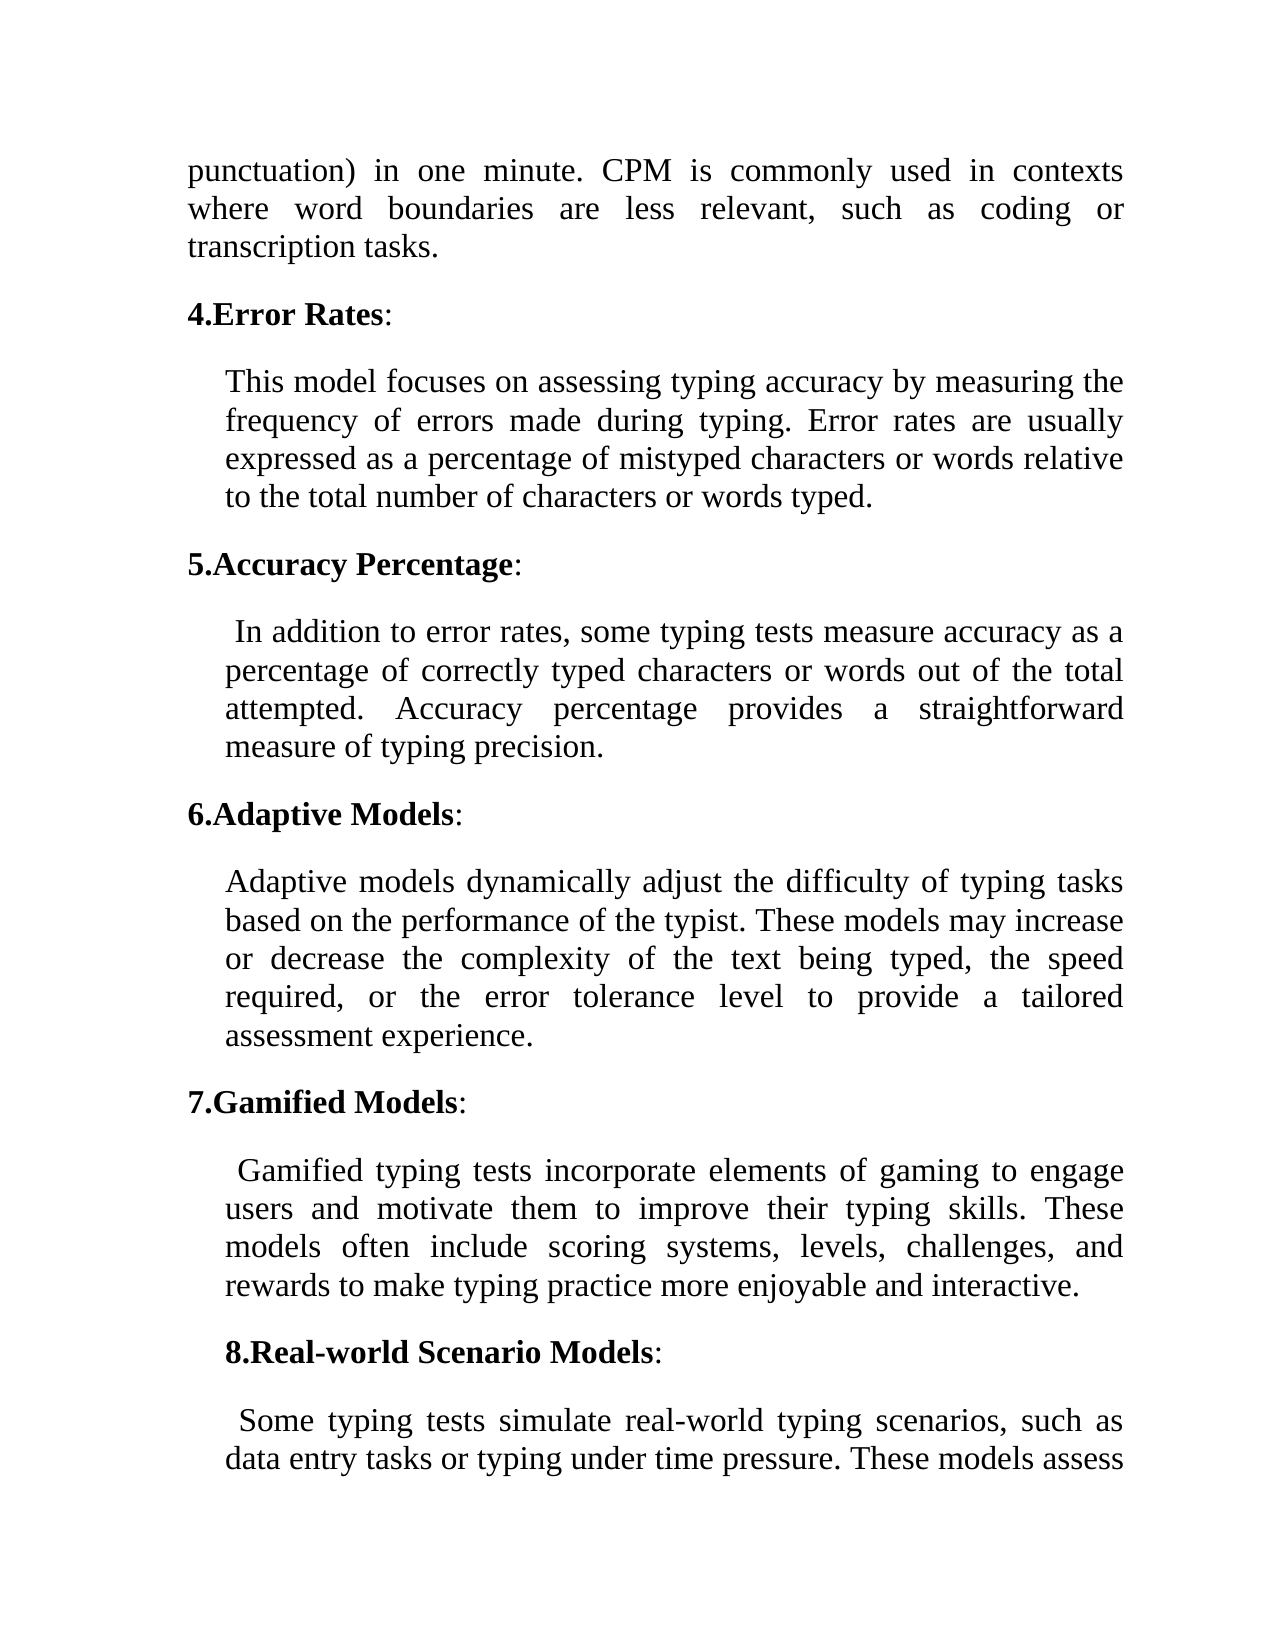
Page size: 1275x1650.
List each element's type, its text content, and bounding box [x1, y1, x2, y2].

text This model focuses on assessing typing accuracy by measuring the frequency of errors made during typing. Error rates are usually expressed as a percentage of mistyped characters or words relative to the total number of characters or words typed. [225, 362, 1125, 515]
text 7.Gamified Models: [187, 1082, 1125, 1121]
text Adaptive models dynamically adjust the difficulty of typing tasks based on the performance of the typist. These models may increase or decrease the complexity of the text being typed, the speed required, or the error tolerance level to provide a tailored assessment experience. [225, 862, 1125, 1053]
text 4.Error Rates: [187, 294, 1125, 332]
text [187, 150, 1125, 265]
text 6.Adaptive Models: [187, 794, 1125, 832]
text 5.Accuracy Percentage: [187, 544, 1125, 582]
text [225, 1400, 1125, 1477]
text Gamified typing tests incorporate elements of gaming to engage users and motivate them to improve their typing skills. These models often include scoring systems, levels, challenges, and rewards to make typing practice more enjoyable and interactive. [225, 1150, 1125, 1303]
text In addition to error rates, some typing tests measure accuracy as a percentage of correctly typed characters or words out of the total attempted. Accuracy percentage provides a straightforward measure of typing precision. [225, 612, 1125, 765]
text 8.Real-world Scenario Models: [225, 1332, 1125, 1371]
